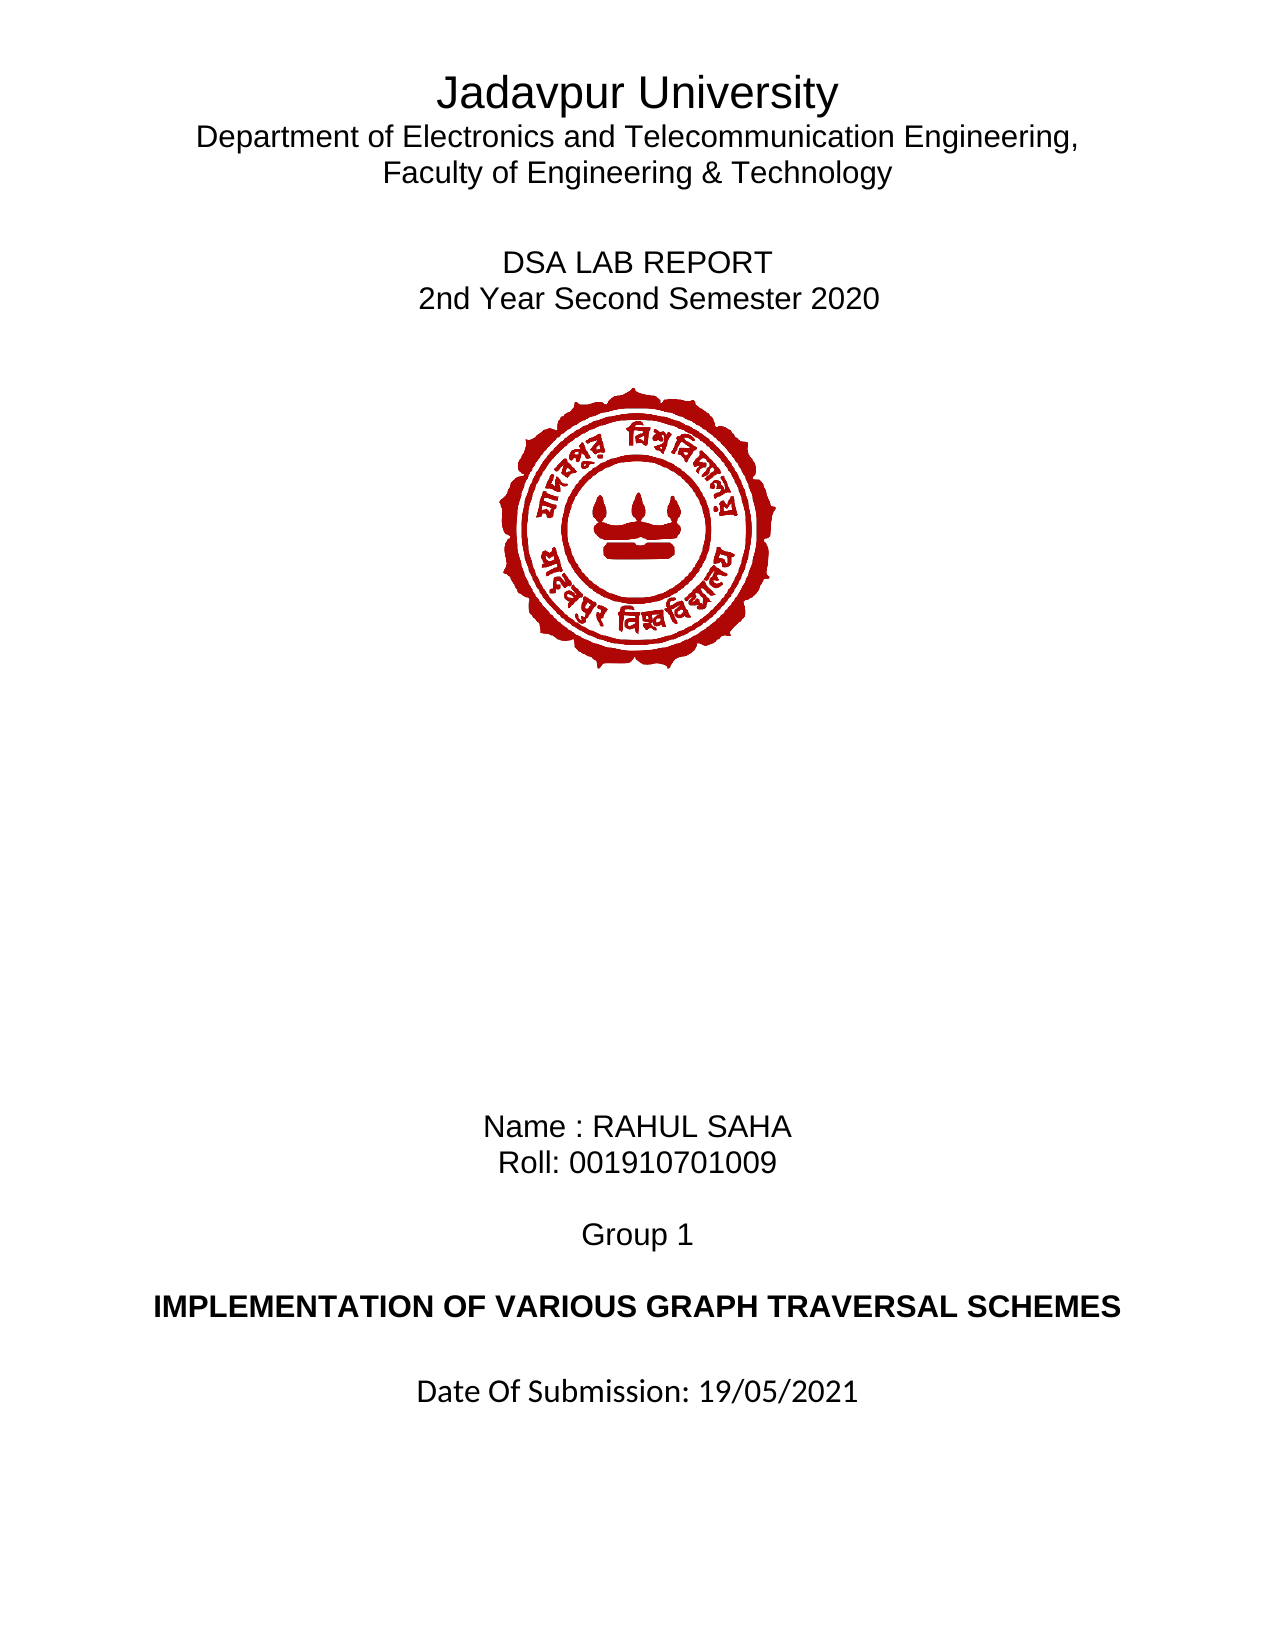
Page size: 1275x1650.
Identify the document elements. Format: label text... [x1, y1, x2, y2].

text DSA LAB REPORT [150, 244, 1125, 280]
text Jadavpur University [150, 66, 1125, 118]
text Date Of Submission: 19/05/2021 [150, 1370, 1125, 1411]
text 2nd Year Second Semester 2020 [150, 280, 1125, 316]
text IMPLEMENTATION OF VARIOUS GRAPH TRAVERSAL SCHEMES [150, 1288, 1125, 1324]
picture [493, 380, 781, 677]
text Department of Electronics and Telecommunication Engineering, [150, 118, 1125, 154]
text Faculty of Engineering & Technology [150, 154, 1125, 190]
text Name : RAHUL SAHA [150, 1108, 1125, 1144]
text Group 1 [150, 1216, 1125, 1252]
text Roll: 001910701009 [150, 1144, 1125, 1180]
